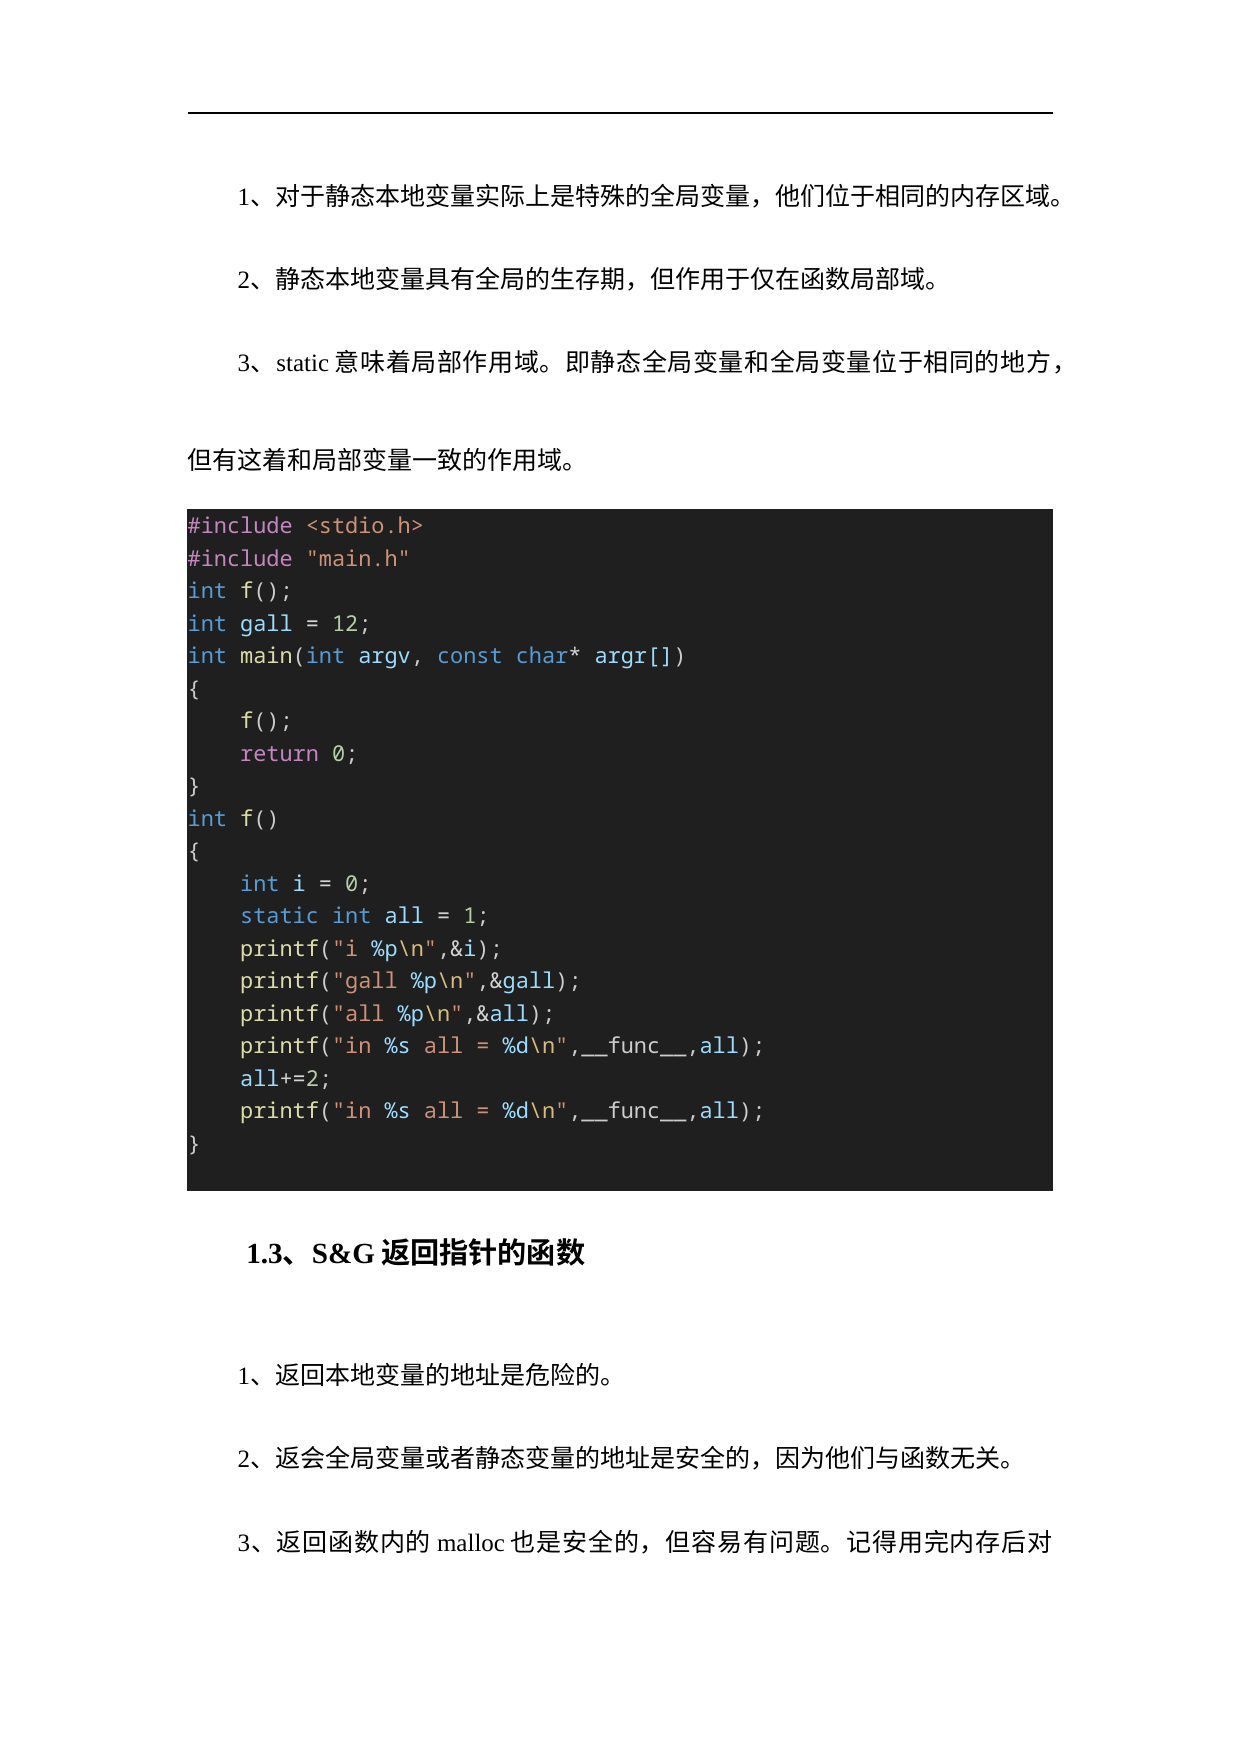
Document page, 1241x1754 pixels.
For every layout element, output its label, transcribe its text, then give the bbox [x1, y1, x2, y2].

text int i = 0; [187, 866, 1053, 899]
text 1、返回本地变量的地址是危险的。 [187, 1341, 1053, 1406]
text { [187, 834, 1053, 866]
text int gall = 12; [187, 606, 1053, 639]
text 3、static意味着局部作用域。即静态全局变量和全局变量位于相同的地方，但有这着和局部变量一致的作用域。 [187, 328, 1053, 491]
text printf("in %s all = %d\n",__func__,all); [187, 1029, 1053, 1061]
text printf("all %p\n",&all); [187, 996, 1053, 1029]
text { [187, 671, 1053, 704]
text all+=2; [187, 1061, 1053, 1094]
text printf("in %s all = %d\n",__func__,all); [187, 1094, 1053, 1126]
text } [187, 769, 1053, 801]
text int f(); [187, 574, 1053, 606]
text #include "main.h" [187, 541, 1053, 574]
text int f() [187, 801, 1053, 834]
text static int all = 1; [187, 899, 1053, 931]
text printf("gall %p\n",&gall); [187, 964, 1053, 996]
text 2、静态本地变量具有全局的生存期，但作用于仅在函数局部域。 [187, 245, 1053, 310]
text #include <stdio.h> [187, 509, 1053, 541]
text 3、返回函数内的malloc也是安全的，但容易有问题。记得用完内存后对他进行释放，释放对应的内存即可。 [187, 1508, 1053, 1573]
text int main(int argv, const char* argr[]) [187, 639, 1053, 671]
text f(); [187, 704, 1053, 736]
subtitle 1.3、S&G返回指针的函数 [187, 1218, 1053, 1283]
text printf("i %p\n",&i); [187, 931, 1053, 964]
text return 0; [187, 736, 1053, 769]
text } [187, 1126, 1053, 1159]
text 1、对于静态本地变量实际上是特殊的全局变量，他们位于相同的内存区域。 [187, 162, 1053, 227]
text 2、返会全局变量或者静态变量的地址是安全的，因为他们与函数无关。 [187, 1424, 1053, 1489]
